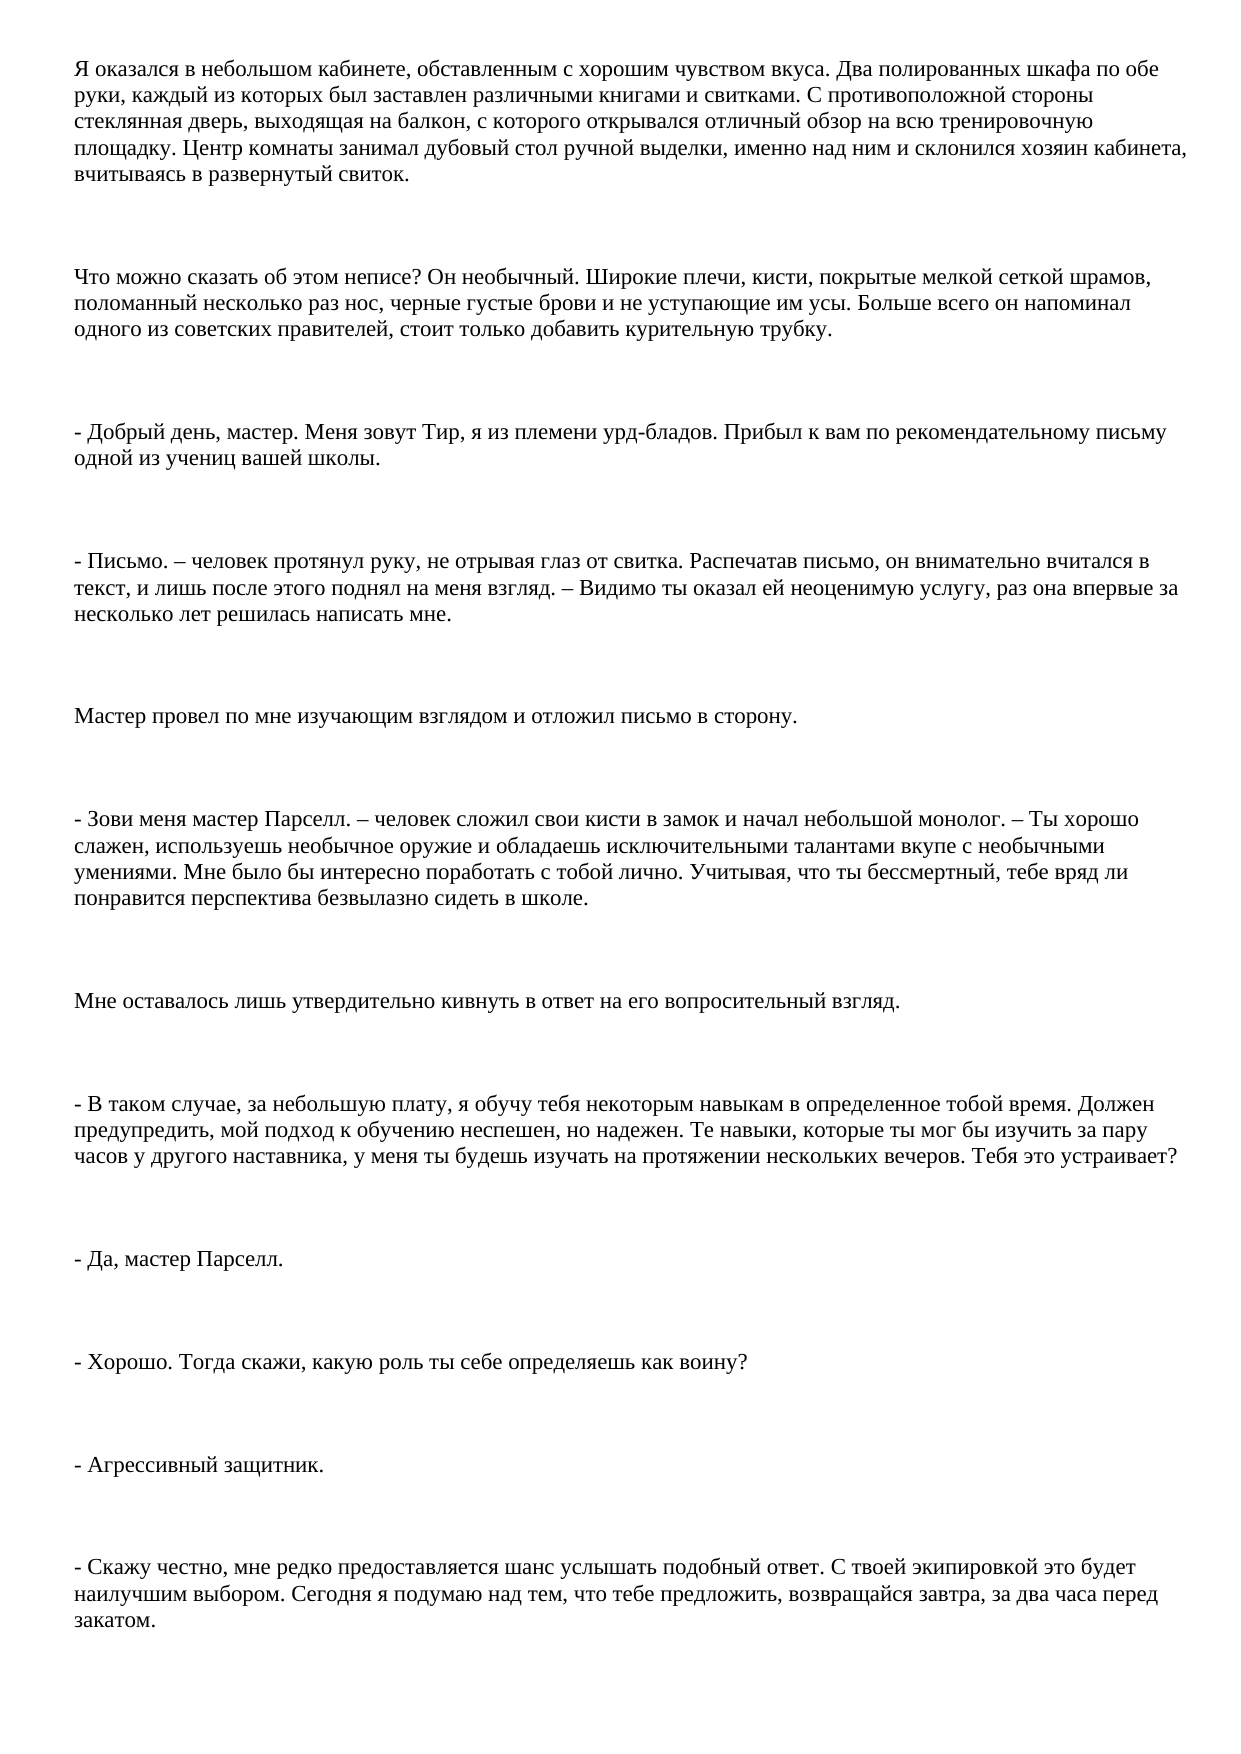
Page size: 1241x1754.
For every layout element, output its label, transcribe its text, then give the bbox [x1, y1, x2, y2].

text - Письмо. – человек протянул руку, не отрывая глаз от свитка. Распечатав письмо, он внимательно вчитался в текст, и лишь после этого поднял на меня взгляд. – Видимо ты оказал ей неоценимую услугу, раз она впервые за несколько лет решилась написать мне. [74, 547, 1196, 626]
text - В таком случае, за небольшую плату, я обучу тебя некоторым навыкам в определенное тобой время. Должен предупредить, мой подход к обучению неспешен, но надежен. Те навыки, которые ты мог бы изучить за пару часов у другого наставника, у меня ты будешь изучать на протяжении нескольких вечеров. Тебя это устраивает? [74, 1090, 1196, 1169]
text Что можно сказать об этом неписе? Он необычный. Широкие плечи, кисти, покрытые мелкой сеткой шрамов, поломанный несколько раз нос, черные густые брови и не уступающие им усы. Больше всего он напоминал одного из советских правителей, стоит только добавить курительную трубку. [74, 263, 1196, 342]
text - Скажу честно, мне редко предоставляется шанс услышать подобный ответ. С твоей экипировкой это будет наилучшим выбором. Сегодня я подумаю над тем, что тебе предложить, возвращайся завтра, за два часа перед закатом. [74, 1553, 1196, 1632]
text - Зови меня мастер Парселл. – человек сложил свои кисти в замок и начал небольшой монолог. – Ты хорошо слажен, используешь необычное оружие и обладаешь исключительными талантами вкупе с необычными умениями. Мне было бы интересно поработать с тобой лично. Учитывая, что ты бессмертный, тебе вряд ли понравится перспектива безвылазно сидеть в школе. [74, 805, 1196, 911]
text - Агрессивный защитник. [74, 1451, 1196, 1477]
text Мне оставалось лишь утвердительно кивнуть в ответ на его вопросительный взгляд. [74, 987, 1196, 1013]
text - Да, мастер Парселл. [74, 1245, 1196, 1272]
text - Добрый день, мастер. Меня зовут Тир, я из племени урд-бладов. Прибыл к вам по рекомендательному письму одной из учениц вашей школы. [74, 418, 1196, 471]
text Я оказался в небольшом кабинете, обставленным с хорошим чувством вкуса. Два полированных шкафа по обе руки, каждый из которых был заставлен различными книгами и свитками. С противоположной стороны стеклянная дверь, выходящая на балкон, с которого открывался отличный обзор на всю тренировочную площадку. Центр комнаты занимал дубовый стол ручной выделки, именно над ним и склонился хозяин кабинета, вчитываясь в развернутый свиток. [74, 54, 1196, 186]
text Мастер провел по мне изучающим взглядом и отложил письмо в сторону. [74, 703, 1196, 729]
text - Хорошо. Тогда скажи, какую роль ты себе определяешь как воину? [74, 1348, 1196, 1374]
